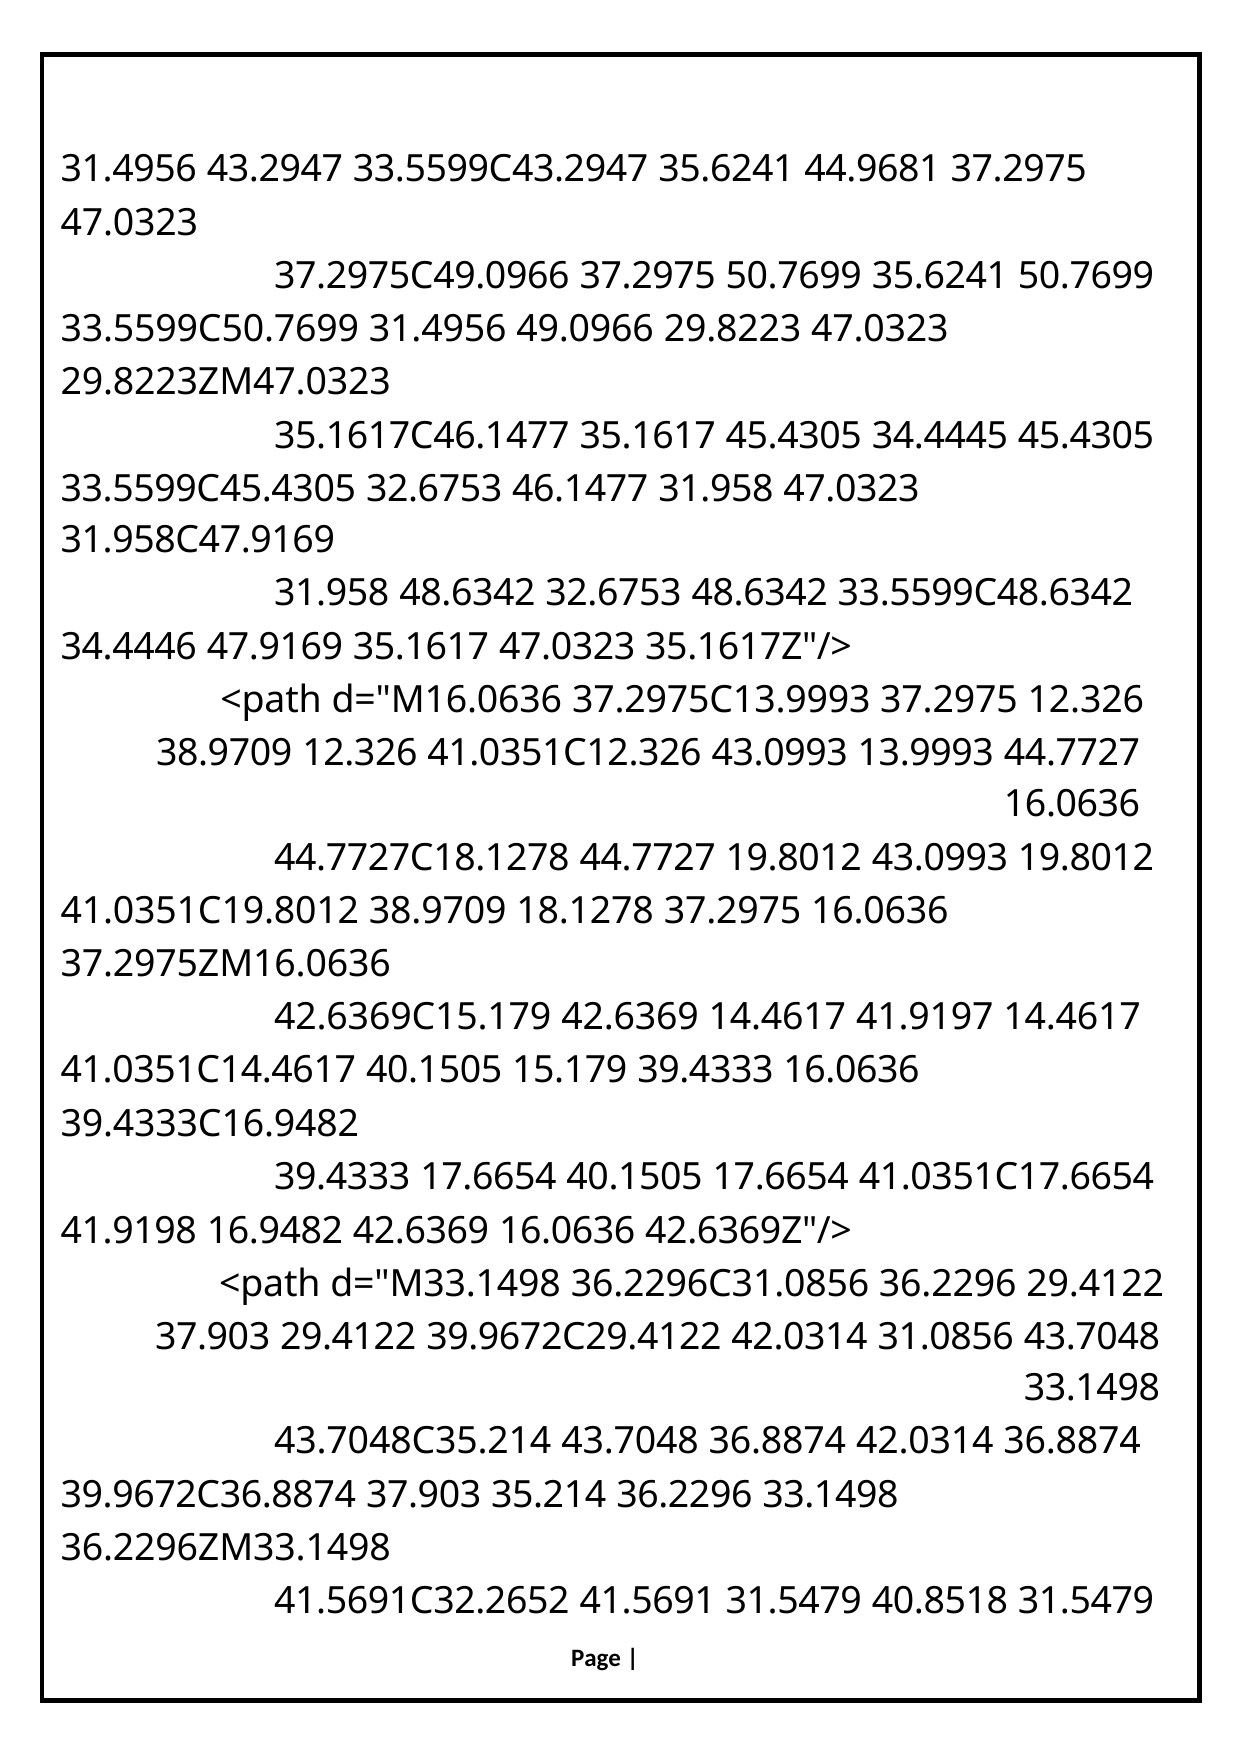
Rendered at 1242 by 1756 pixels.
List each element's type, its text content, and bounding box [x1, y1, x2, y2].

text 39.4333C16.9482 [60, 1096, 1197, 1147]
text 42.6369C15.179 42.6369 14.4617 41.9197 14.4617 [274, 989, 1197, 1041]
text 41.9198 16.9482 42.6369 16.0636 42.6369Z"/> [60, 1203, 1197, 1254]
text 47.0323 [60, 195, 1197, 246]
text 31.958 48.6342 32.6753 48.6342 33.5599C48.6342 [274, 566, 1197, 617]
text 38.9709 12.326 41.0351C12.326 43.0993 13.9993 44.7727 16.0636 [44, 726, 1140, 828]
text 33.5599C45.4305 32.6753 46.1477 31.958 47.0323 31.958C47.9169 [60, 461, 1197, 563]
text 41.5691C32.2652 41.5691 31.5479 40.8518 31.5479 [274, 1573, 1197, 1624]
text 37.903 29.4122 39.9672C29.4122 42.0314 31.0856 43.7048 33.1498 [44, 1309, 1160, 1411]
text 31.4956 43.2947 33.5599C43.2947 35.6241 44.9681 37.2975 [60, 142, 1197, 193]
text 41.0351C14.4617 40.1505 15.179 39.4333 16.0636 [60, 1043, 1197, 1094]
text 39.4333 17.6654 40.1505 17.6654 41.0351C17.6654 [274, 1149, 1197, 1200]
text 39.9672C36.8874 37.903 35.214 36.2296 33.1498 [60, 1467, 1197, 1518]
text 33.5599C50.7699 31.4956 49.0966 29.8223 47.0323 [60, 301, 1197, 352]
text <path d="M33.1498 36.2296C31.0856 36.2296 29.4122 [44, 1256, 1164, 1307]
text 36.2296ZM33.1498 [60, 1520, 1197, 1571]
text <path d="M16.0636 37.2975C13.9993 37.2975 12.326 [44, 672, 1144, 723]
text 35.1617C46.1477 35.1617 45.4305 34.4445 45.4305 [274, 408, 1197, 459]
text 43.7048C35.214 43.7048 36.8874 42.0314 36.8874 [274, 1414, 1197, 1465]
text 41.0351C19.8012 38.9709 18.1278 37.2975 16.0636 [60, 883, 1197, 934]
text 37.2975ZM16.0636 [60, 936, 1197, 987]
text 34.4446 47.9169 35.1617 47.0323 35.1617Z"/> [60, 619, 1197, 670]
text 29.8223ZM47.0323 [60, 355, 1197, 406]
text 37.2975C49.0966 37.2975 50.7699 35.6241 50.7699 [274, 248, 1197, 299]
text 44.7727C18.1278 44.7727 19.8012 43.0993 19.8012 [274, 830, 1197, 881]
